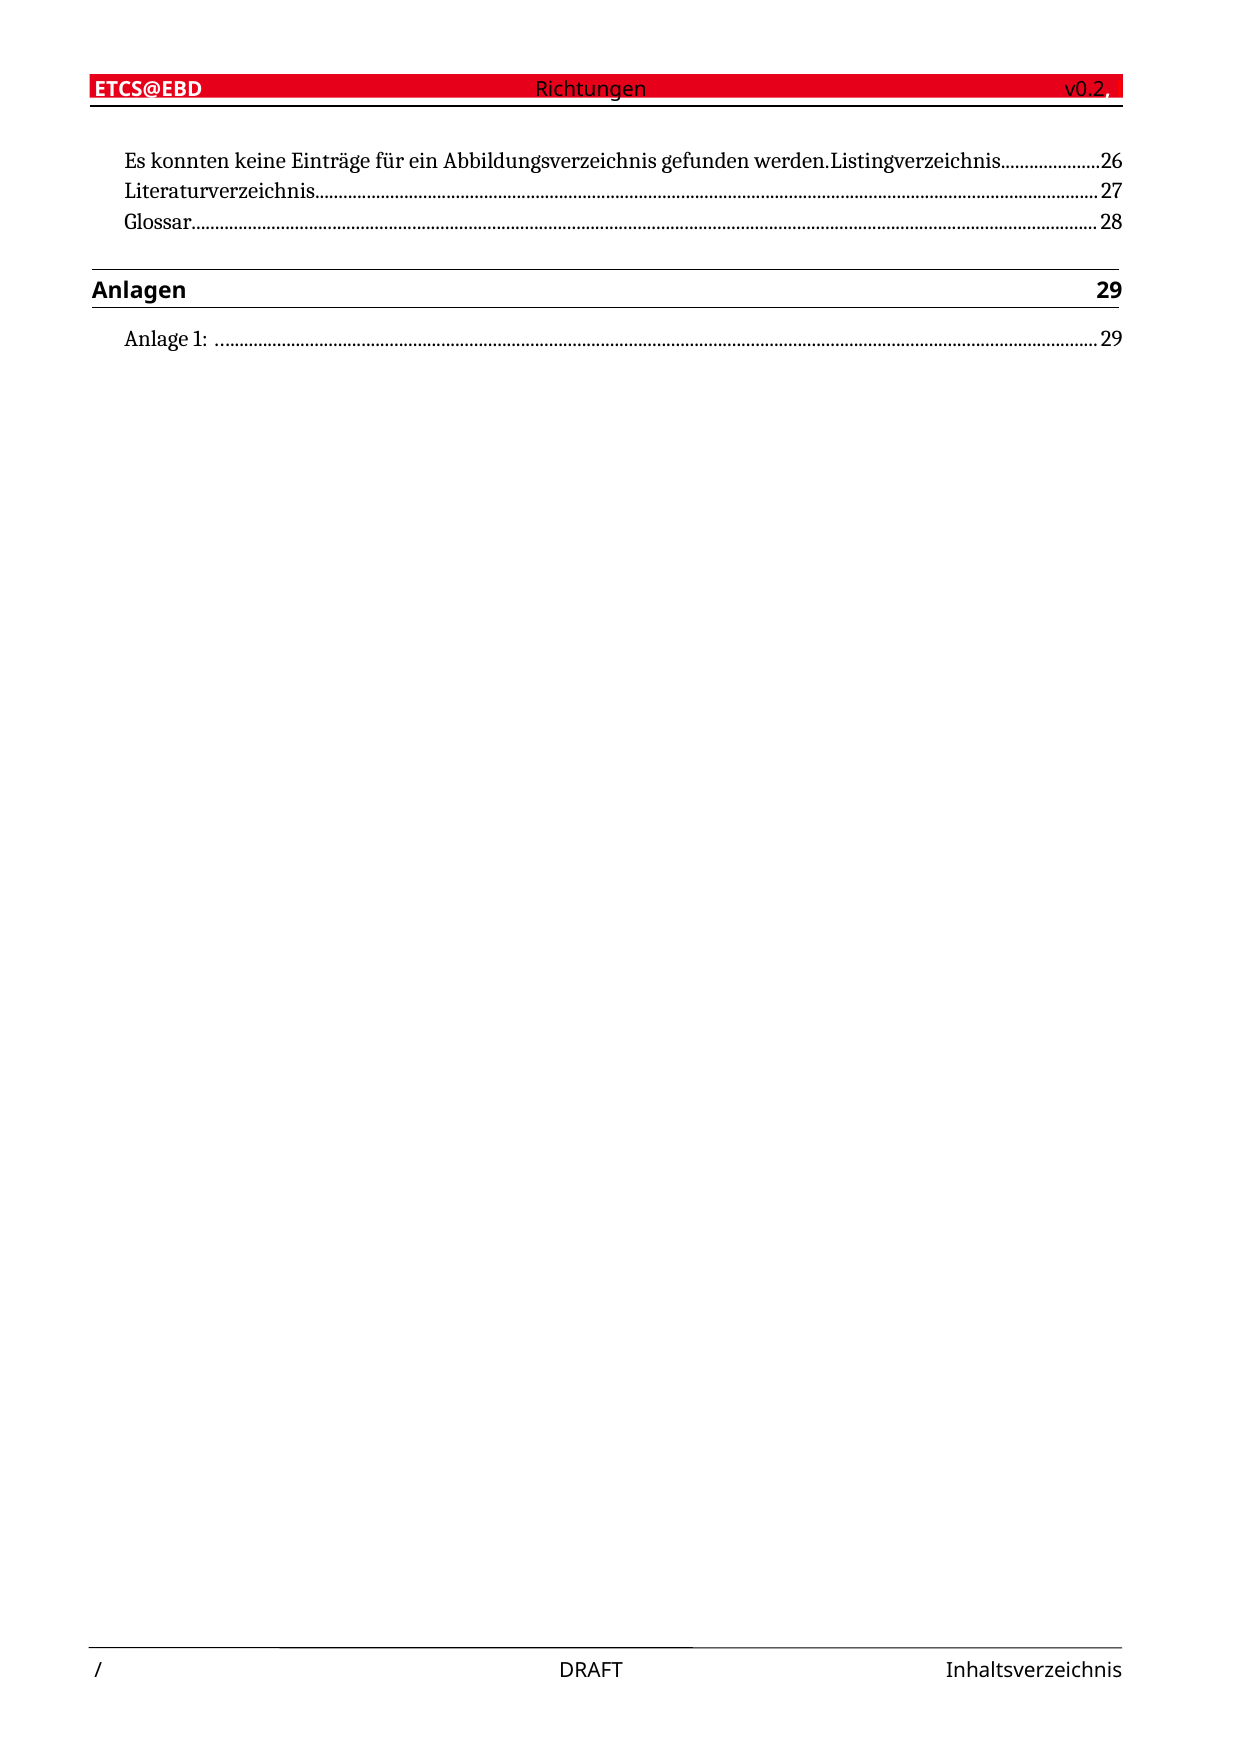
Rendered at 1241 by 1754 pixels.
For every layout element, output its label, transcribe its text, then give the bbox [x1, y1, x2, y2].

text Es konnten keine Einträge für ein Abbildungsverzeichnis gefunden werden.Listingverzeichnis 26 [124, 148, 1119, 174]
text Anlage 1: … 29 [124, 325, 1119, 352]
text Glossar 28 [124, 209, 1119, 235]
text Anlagen 29 [92, 270, 1119, 307]
text Literaturverzeichnis 27 [124, 178, 1119, 204]
